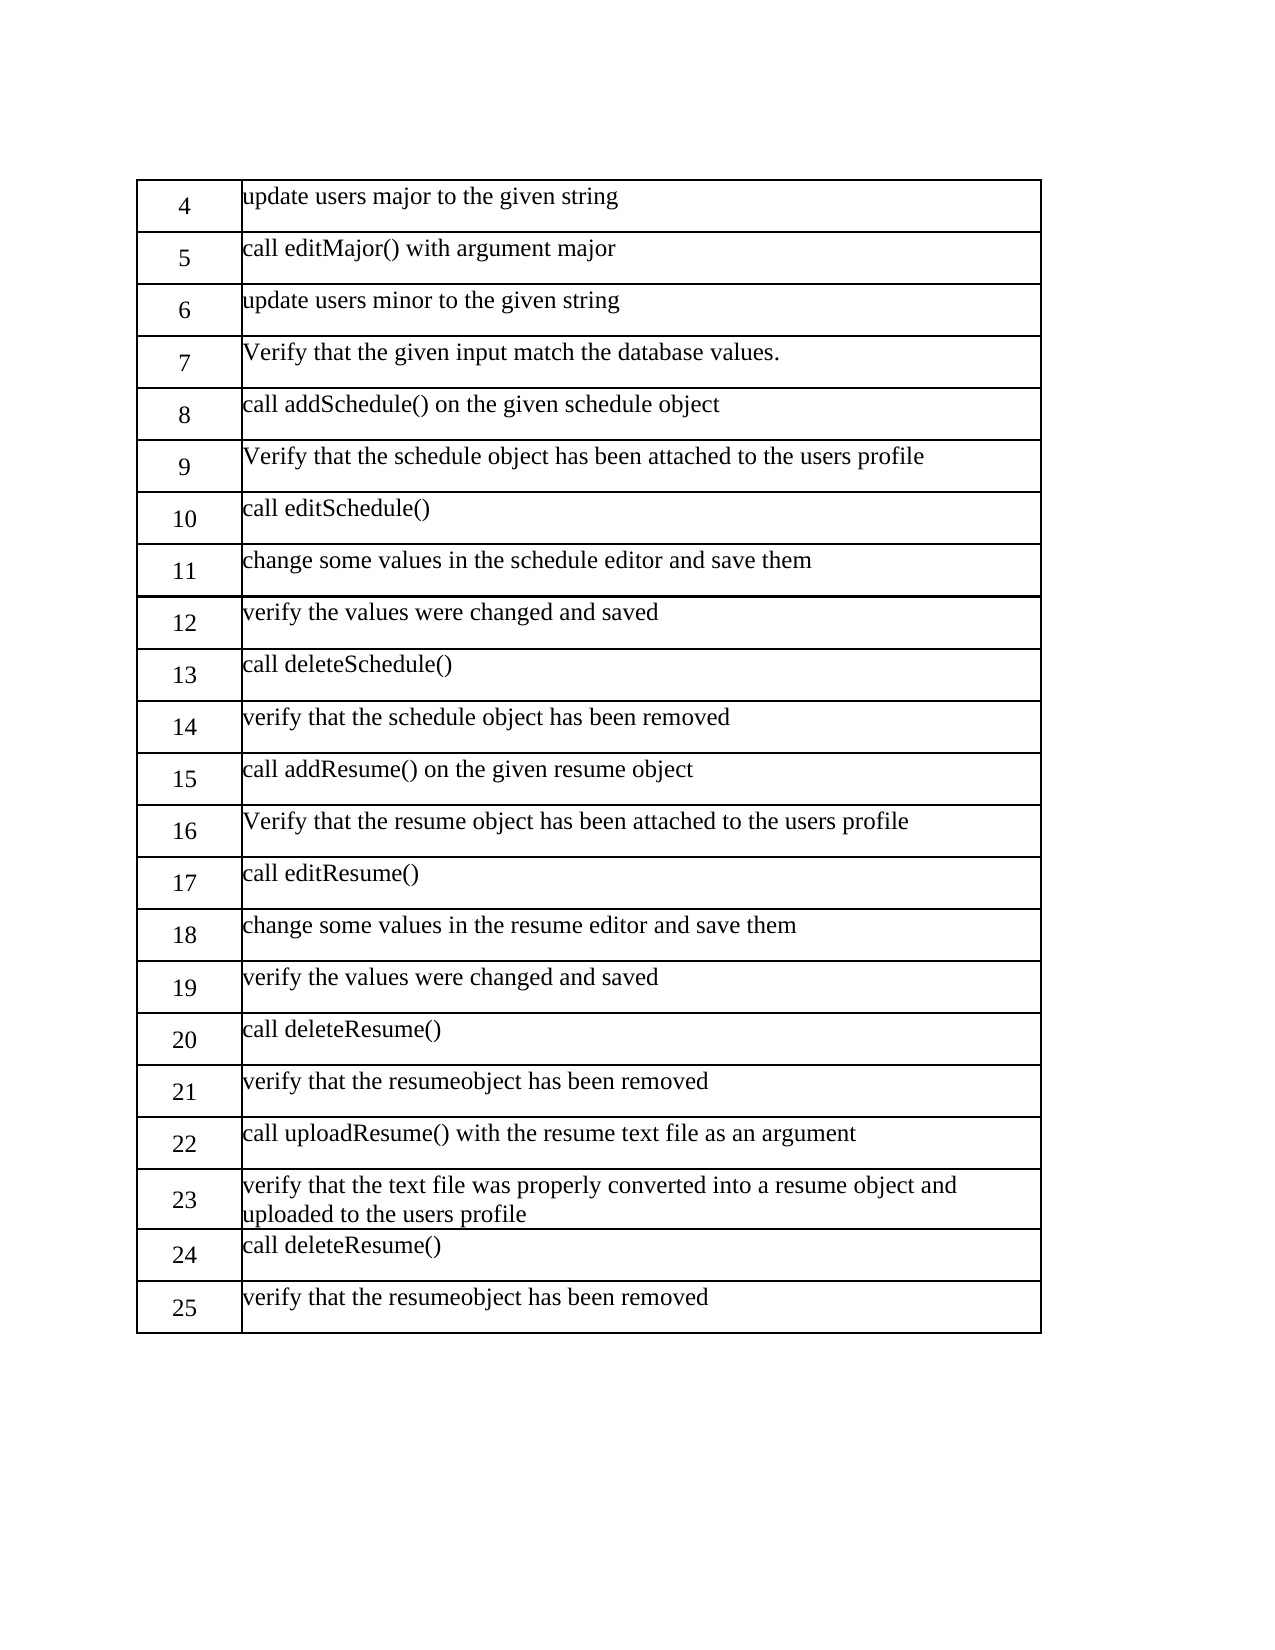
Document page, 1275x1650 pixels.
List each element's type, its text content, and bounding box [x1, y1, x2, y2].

table_cell call deleteResume() [243, 1014, 1040, 1064]
table_cell 5 [138, 233, 241, 283]
table_cell call editResume() [243, 858, 1040, 908]
table_cell verify that the resumeobject has been removed [243, 1066, 1040, 1116]
table_cell 15 [138, 754, 241, 804]
table_cell call editSchedule() [243, 493, 1040, 543]
table_cell 6 [138, 285, 241, 335]
table_cell call deleteResume() [243, 1230, 1040, 1280]
table_cell 20 [138, 1014, 241, 1064]
table_cell 19 [138, 962, 241, 1012]
table_cell 24 [138, 1230, 241, 1280]
table_cell 4 [138, 181, 241, 231]
table_cell update users minor to the given string [243, 285, 1040, 335]
table_cell change some values in the schedule editor and save them [243, 545, 1040, 595]
table_cell 10 [138, 493, 241, 543]
table_cell 11 [138, 545, 241, 595]
table_cell Verify that the given input match the database values. [243, 337, 1040, 387]
table_cell 14 [138, 702, 241, 752]
table_cell 18 [138, 910, 241, 960]
table_cell Verify that the schedule object has been attached to the users profile [243, 441, 1040, 491]
table_cell call editMajor() with argument major [243, 233, 1040, 283]
table_cell verify the values were changed and saved [243, 598, 1040, 647]
table_cell verify that the text file was properly converted into a resume object and uploaded to the users profile [243, 1170, 1040, 1228]
table_cell 9 [138, 441, 241, 491]
table_cell 21 [138, 1066, 241, 1116]
table_cell verify that the schedule object has been removed [243, 702, 1040, 752]
table_cell 7 [138, 337, 241, 387]
table_cell verify that the resumeobject has been removed [243, 1282, 1040, 1332]
table_cell update users major to the given string [243, 181, 1040, 231]
table_cell 16 [138, 806, 241, 856]
table_cell 8 [138, 389, 241, 439]
table_cell call addSchedule() on the given schedule object [243, 389, 1040, 439]
table_cell 25 [138, 1282, 241, 1332]
table_cell call uploadResume() with the resume text file as an argument [243, 1118, 1040, 1168]
table_cell change some values in the resume editor and save them [243, 910, 1040, 960]
table_cell call deleteSchedule() [243, 650, 1040, 699]
table_cell Verify that the resume object has been attached to the users profile [243, 806, 1040, 856]
table_cell 13 [138, 650, 241, 699]
table_cell 22 [138, 1118, 241, 1168]
table_cell 23 [138, 1170, 241, 1228]
table_cell verify the values were changed and saved [243, 962, 1040, 1012]
table_cell 12 [138, 598, 241, 647]
table_cell call addResume() on the given resume object [243, 754, 1040, 804]
table_cell 17 [138, 858, 241, 908]
